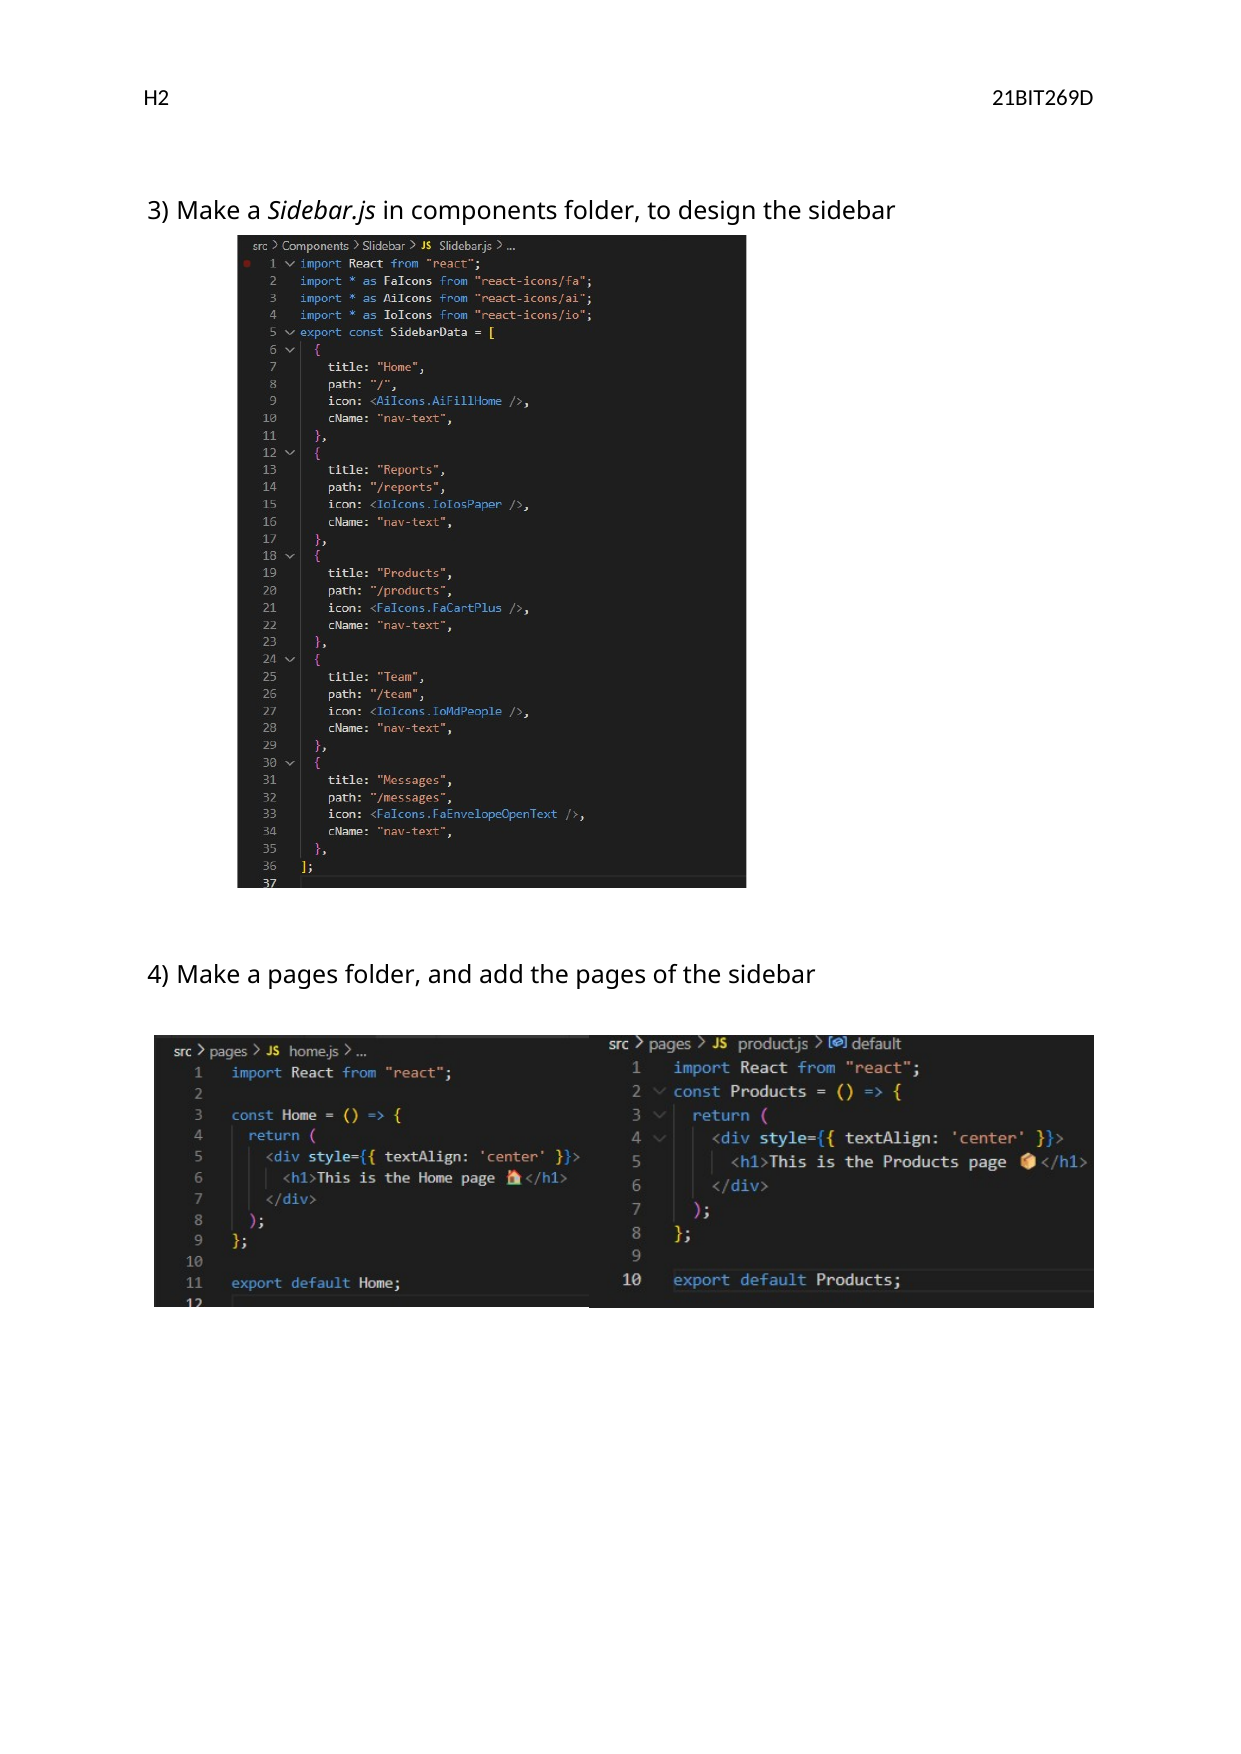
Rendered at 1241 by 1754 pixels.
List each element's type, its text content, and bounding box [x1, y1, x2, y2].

picture [154, 1035, 1094, 1308]
picture [237, 235, 747, 888]
subtitle Make a pages folder, and add the pages of the sidebar [147, 957, 1093, 991]
subtitle Make a Sidebar.js in components folder, to design the sidebar [147, 192, 1093, 227]
